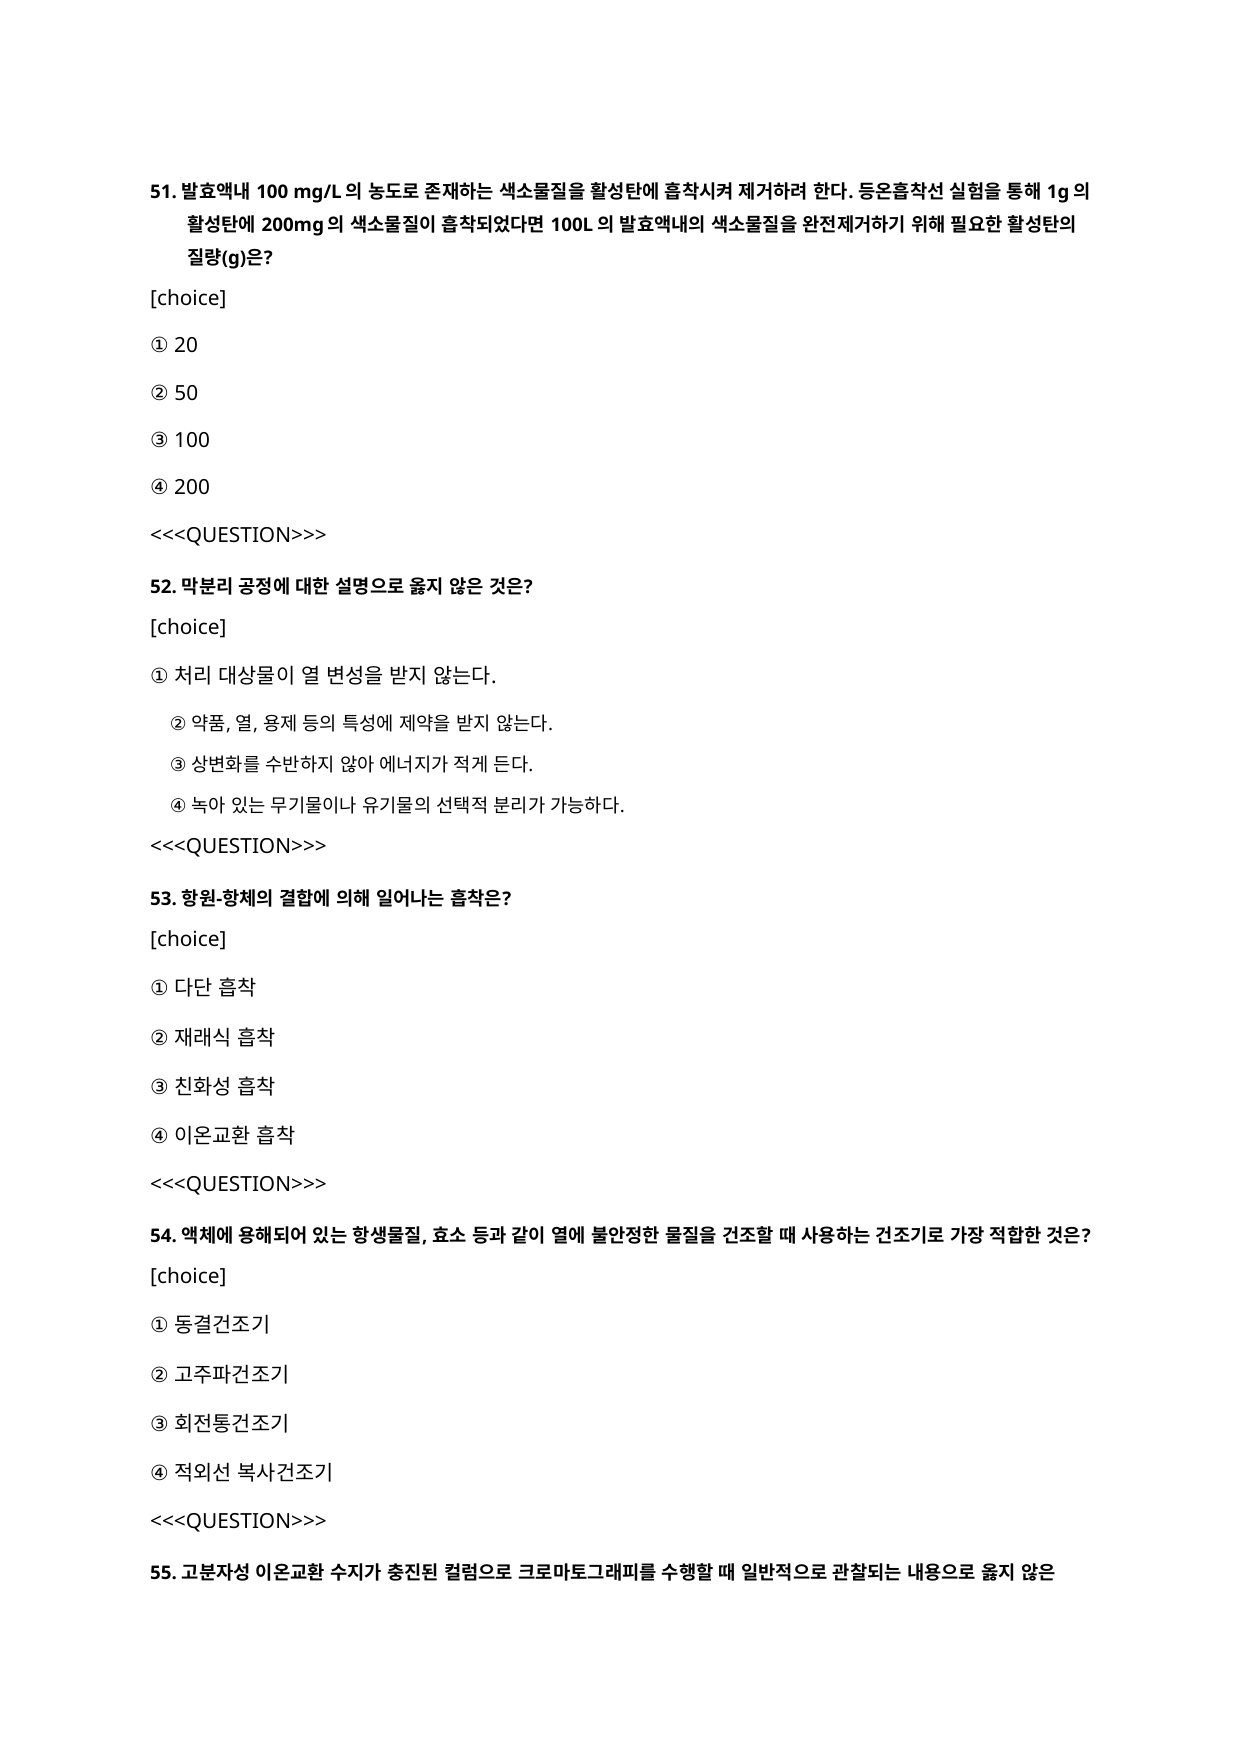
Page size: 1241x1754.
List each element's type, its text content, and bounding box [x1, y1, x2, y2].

text 52. 막분리 공정에 대한 설명으로 옳지 않은 것은? [150, 571, 1090, 598]
text <<<QUESTION>>> [150, 1169, 1090, 1197]
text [150, 1557, 1090, 1585]
text ① 동결건조기 [150, 1308, 1090, 1339]
text ① 20 [150, 331, 1090, 359]
text ① 다단 흡착 [150, 971, 1090, 1002]
text 51. 발효액내 100 mg/L의 농도로 존재하는 색소물질을 활성탄에 흡착시켜 제거하려 한다. 등온흡착선 실험을 통해 1g의 활성탄에 200mg의 색소물질이 흡착되었다면 100L의 발효액내의 색소물질을 완전제거하기 위해 필요한 활성탄의 질량(g)은? [150, 177, 1090, 269]
text ④ 200 [150, 472, 1090, 501]
text ① 처리 대상물이 열 변성을 받지 않는다. [150, 659, 1090, 690]
text ④ 적외선 복사건조기 [150, 1457, 1090, 1487]
text ② 재래식 흡착 [150, 1021, 1090, 1051]
text ② 50 [150, 378, 1090, 406]
text [choice] [150, 283, 1090, 312]
text <<<QUESTION>>> [150, 832, 1090, 860]
text ③ 100 [150, 425, 1090, 454]
text ③ 친화성 흡착 [150, 1070, 1090, 1100]
text ③ 회전통건조기 [150, 1407, 1090, 1438]
text ④ 이온교환 흡착 [150, 1119, 1090, 1150]
text 53. 항원-항체의 결합에 의해 일어나는 흡착은? [150, 883, 1090, 910]
text <<<QUESTION>>> [150, 520, 1090, 548]
text ③ 상변화를 수반하지 않아 에너지가 적게 든다. [150, 750, 1090, 777]
text ② 약품, 열, 용제 등의 특성에 제약을 받지 않는다. [150, 709, 1090, 736]
text <<<QUESTION>>> [150, 1506, 1090, 1534]
text [choice] [150, 924, 1090, 952]
text ② 고주파건조기 [150, 1358, 1090, 1388]
text [choice] [150, 1261, 1090, 1290]
text [choice] [150, 612, 1090, 641]
text 54. 액체에 용해되어 있는 항생물질, 효소 등과 같이 열에 불안정한 물질을 건조할 때 사용하는 건조기로 가장 적합한 것은? [150, 1220, 1090, 1247]
text ④ 녹아 있는 무기물이나 유기물의 선택적 분리가 가능하다. [150, 791, 1090, 818]
